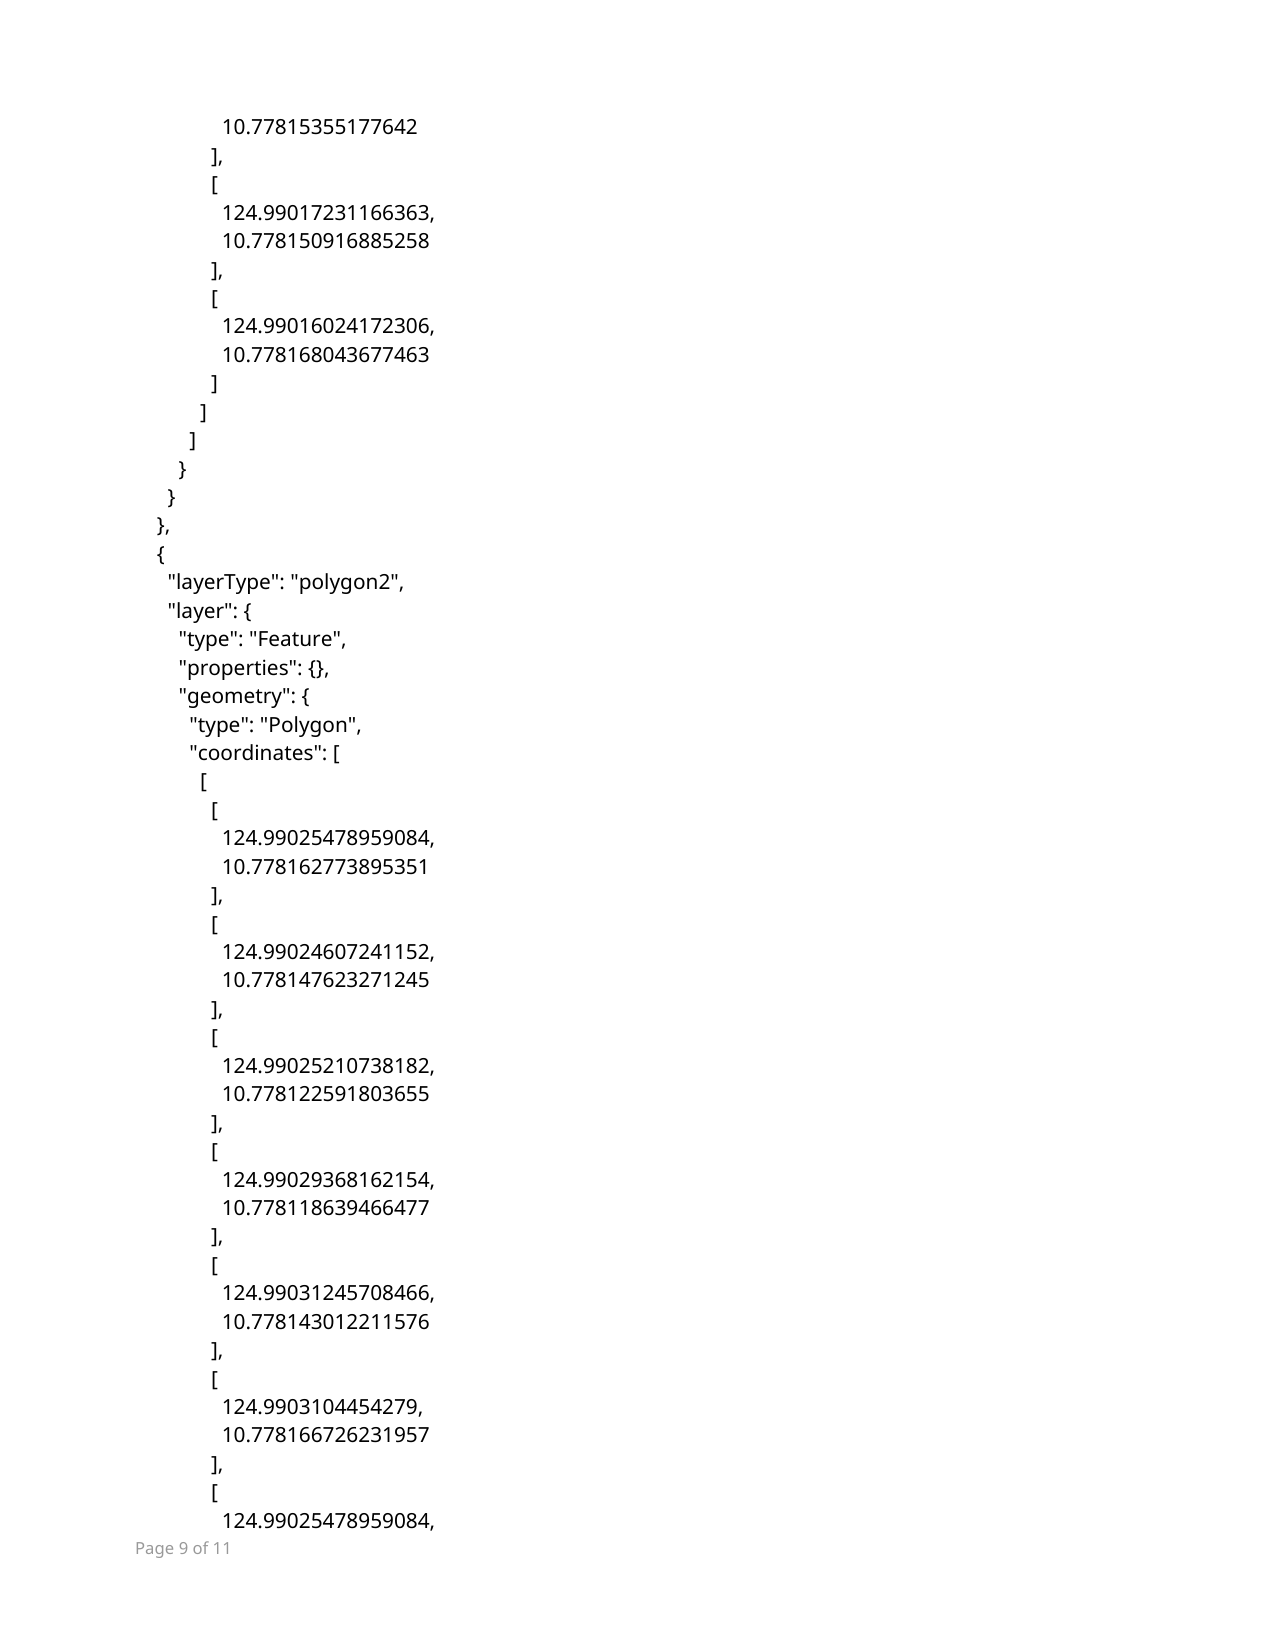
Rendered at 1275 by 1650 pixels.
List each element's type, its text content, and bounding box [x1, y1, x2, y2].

text 124.99025478959084, [135, 823, 1140, 852]
text 10.778168043677463 [135, 340, 1140, 368]
text 10.778150916885258 [135, 226, 1140, 255]
text 10.778166726231957 [135, 1421, 1140, 1449]
text 124.99024607241152, [135, 937, 1140, 966]
text "geometry": { [135, 681, 1140, 710]
text [ [135, 1136, 1140, 1165]
text 124.99025210738182, [135, 1051, 1140, 1079]
text } [135, 454, 1140, 482]
text "type": "Feature", [135, 624, 1140, 653]
text ], [135, 880, 1140, 909]
text [ [135, 795, 1140, 823]
text { [135, 539, 1140, 567]
text } [135, 482, 1140, 511]
text ], [135, 255, 1140, 283]
text [ [135, 283, 1140, 312]
text [ [135, 169, 1140, 198]
text ], [135, 1449, 1140, 1477]
text 124.9903104454279, [135, 1392, 1140, 1421]
text 124.99017231166363, [135, 198, 1140, 226]
text "type": "Polygon", [135, 710, 1140, 738]
text [ [135, 1477, 1140, 1506]
text 10.77815355177642 [135, 112, 1140, 141]
text "coordinates": [ [135, 738, 1140, 767]
text [ [135, 1250, 1140, 1278]
text ], [135, 1222, 1140, 1250]
text [ [135, 1022, 1140, 1051]
text 124.99031245708466, [135, 1278, 1140, 1307]
text ], [135, 141, 1140, 169]
text 10.778118639466477 [135, 1193, 1140, 1222]
text }, [135, 511, 1140, 539]
text "layer": { [135, 596, 1140, 624]
text ], [135, 994, 1140, 1022]
text ], [135, 1335, 1140, 1364]
text ] [135, 397, 1140, 425]
text 124.99029368162154, [135, 1165, 1140, 1193]
text "layerType": "polygon2", [135, 567, 1140, 596]
text [ [135, 909, 1140, 937]
text ] [135, 368, 1140, 397]
text [ [135, 1364, 1140, 1392]
text 10.778162773895351 [135, 852, 1140, 880]
text 10.778122591803655 [135, 1079, 1140, 1108]
text 10.778147623271245 [135, 966, 1140, 994]
text ], [135, 1108, 1140, 1136]
text 10.778143012211576 [135, 1307, 1140, 1335]
text [ [135, 767, 1140, 795]
text ] [135, 425, 1140, 454]
text 124.99016024172306, [135, 312, 1140, 340]
text 124.99025478959084, [135, 1506, 1140, 1534]
text "properties": {}, [135, 653, 1140, 681]
